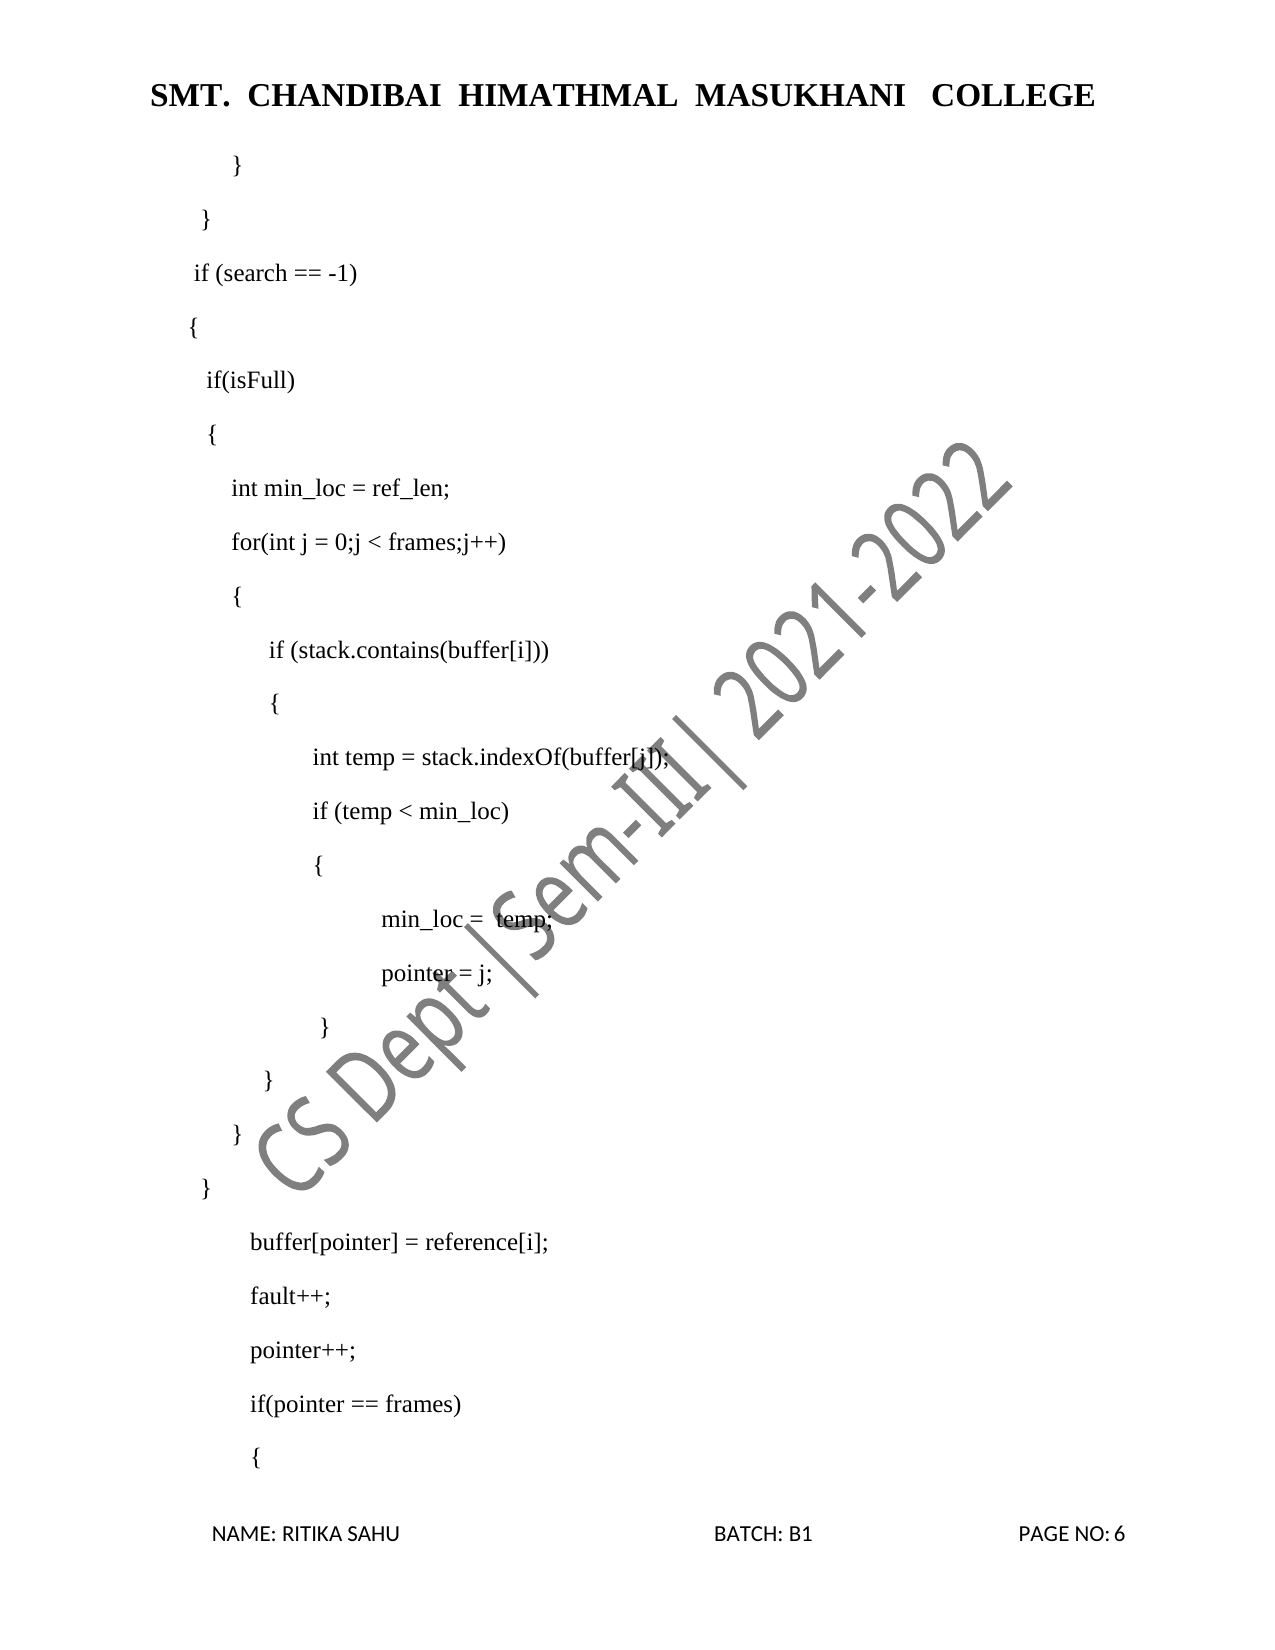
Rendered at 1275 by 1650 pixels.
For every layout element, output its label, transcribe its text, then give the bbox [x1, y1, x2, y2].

text } [150, 150, 1125, 179]
text buffer[pointer] = reference[i]; [150, 1227, 1125, 1256]
text if (temp < min_loc) [150, 796, 1125, 825]
text } [150, 1012, 1125, 1040]
text int min_loc = ref_len; [150, 473, 1125, 502]
text } [150, 204, 1125, 233]
text { [150, 850, 1125, 879]
text } [150, 1119, 1125, 1148]
text for(int j = 0;j < frames;j++) [150, 527, 1125, 556]
text { [150, 312, 1125, 340]
text min_loc = temp; [150, 904, 1125, 933]
text if(pointer == frames) [150, 1389, 1125, 1417]
text if(isFull) [150, 365, 1125, 394]
text { [150, 688, 1125, 717]
text { [150, 1442, 1125, 1471]
text pointer++; [150, 1335, 1125, 1363]
text if (stack.contains(buffer[i])) [150, 635, 1125, 663]
text { [150, 419, 1125, 448]
text pointer = j; [150, 958, 1125, 987]
text } [150, 1173, 1125, 1202]
text fault++; [150, 1281, 1125, 1310]
text if (search == -1) [150, 258, 1125, 286]
text } [150, 1066, 1125, 1094]
text int temp = stack.indexOf(buffer[j]); [150, 742, 1125, 771]
text { [150, 581, 1125, 609]
